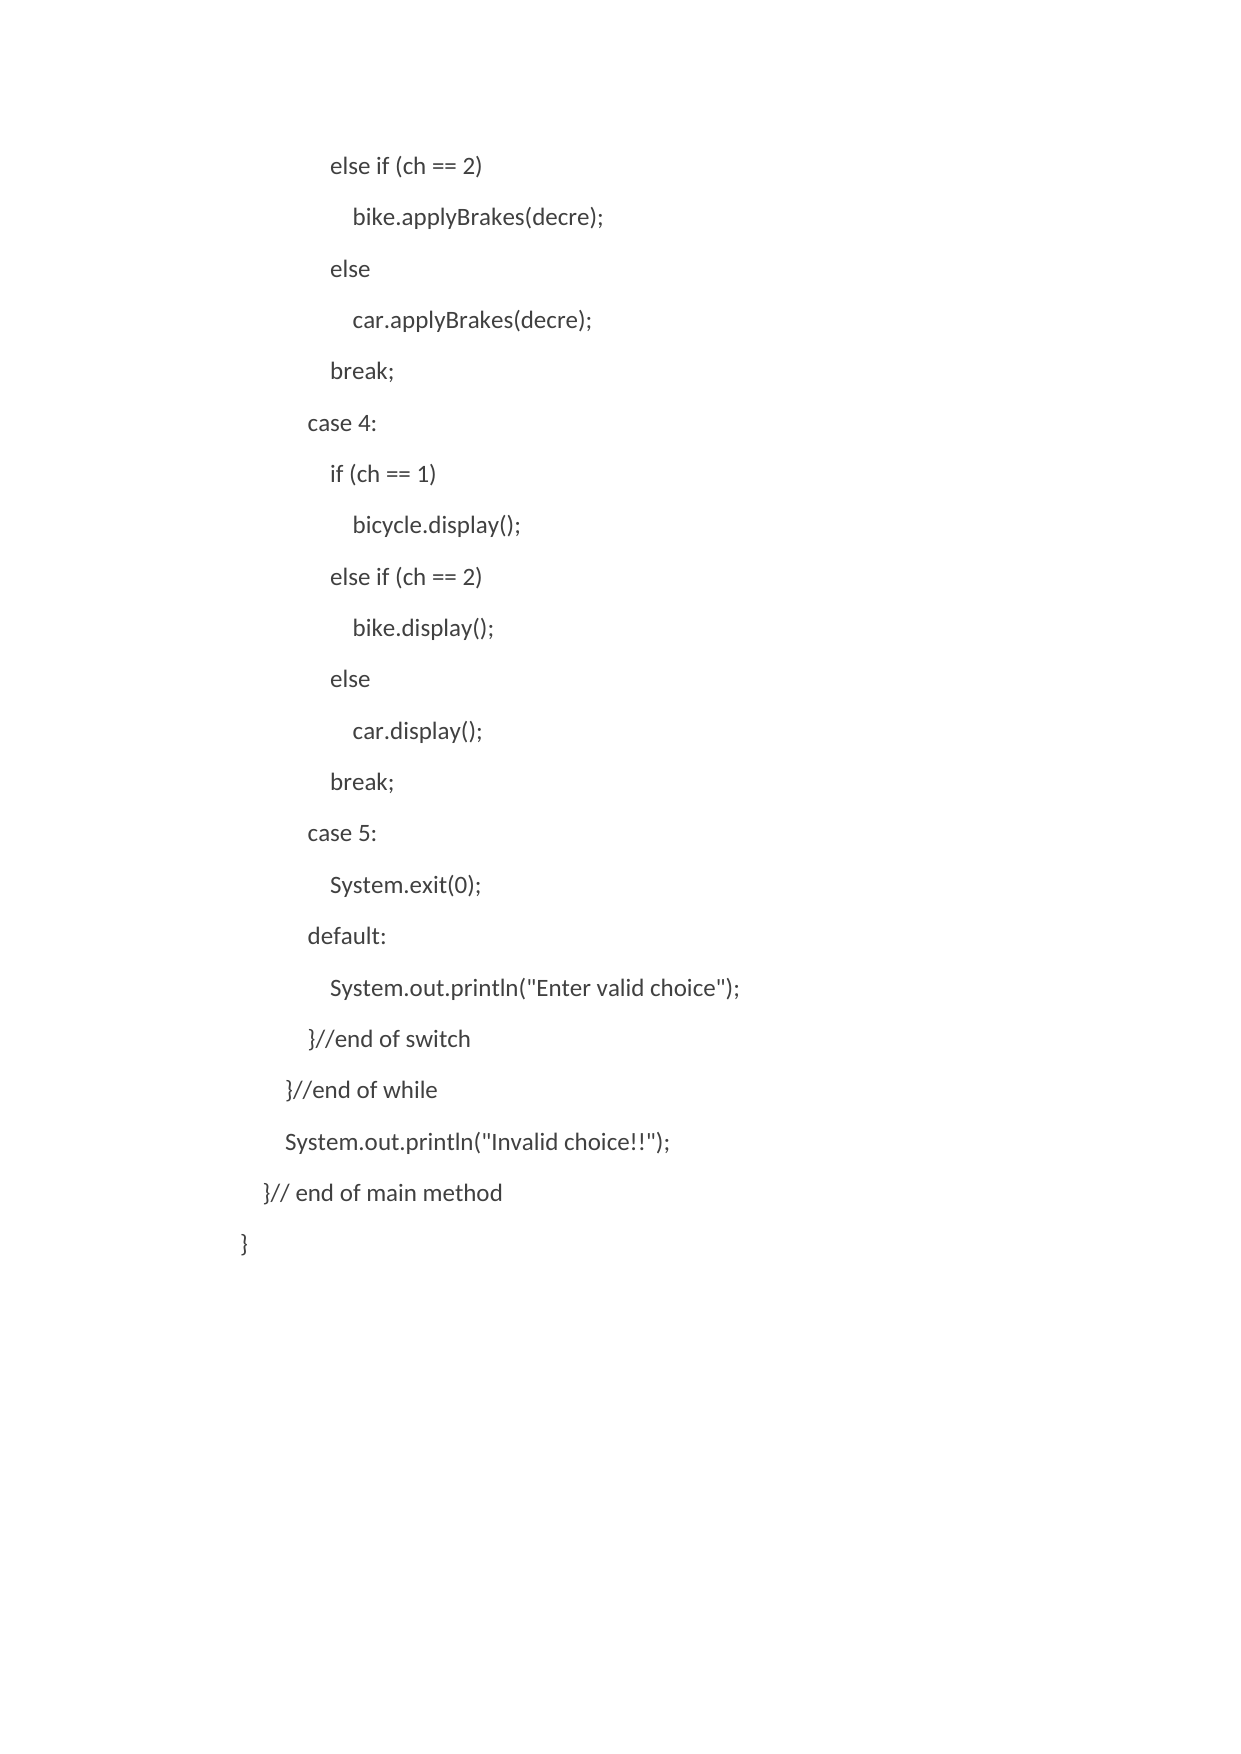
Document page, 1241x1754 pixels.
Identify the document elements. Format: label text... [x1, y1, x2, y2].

text } [240, 1228, 1000, 1259]
text System.exit(0); [240, 869, 1000, 899]
text else if (ch == 2) [240, 150, 1000, 181]
text else [240, 253, 1000, 283]
text bike.applyBrakes(decre); [240, 201, 1000, 232]
text else [240, 663, 1000, 694]
text case 5: [240, 818, 1000, 848]
text break; [240, 355, 1000, 386]
text car.applyBrakes(decre); [240, 304, 1000, 334]
text bike.display(); [240, 612, 1000, 643]
text default: [240, 920, 1000, 951]
text break; [240, 766, 1000, 797]
text if (ch == 1) [240, 458, 1000, 489]
text car.display(); [240, 715, 1000, 745]
text else if (ch == 2) [240, 561, 1000, 591]
text }// end of main method [240, 1177, 1000, 1208]
text case 4: [240, 407, 1000, 437]
text System.out.println("Enter valid choice"); [240, 972, 1000, 1002]
text bicycle.display(); [240, 509, 1000, 540]
text }//end of switch [240, 1023, 1000, 1053]
text System.out.println("Invalid choice!!"); [240, 1126, 1000, 1156]
text }//end of while [240, 1074, 1000, 1105]
